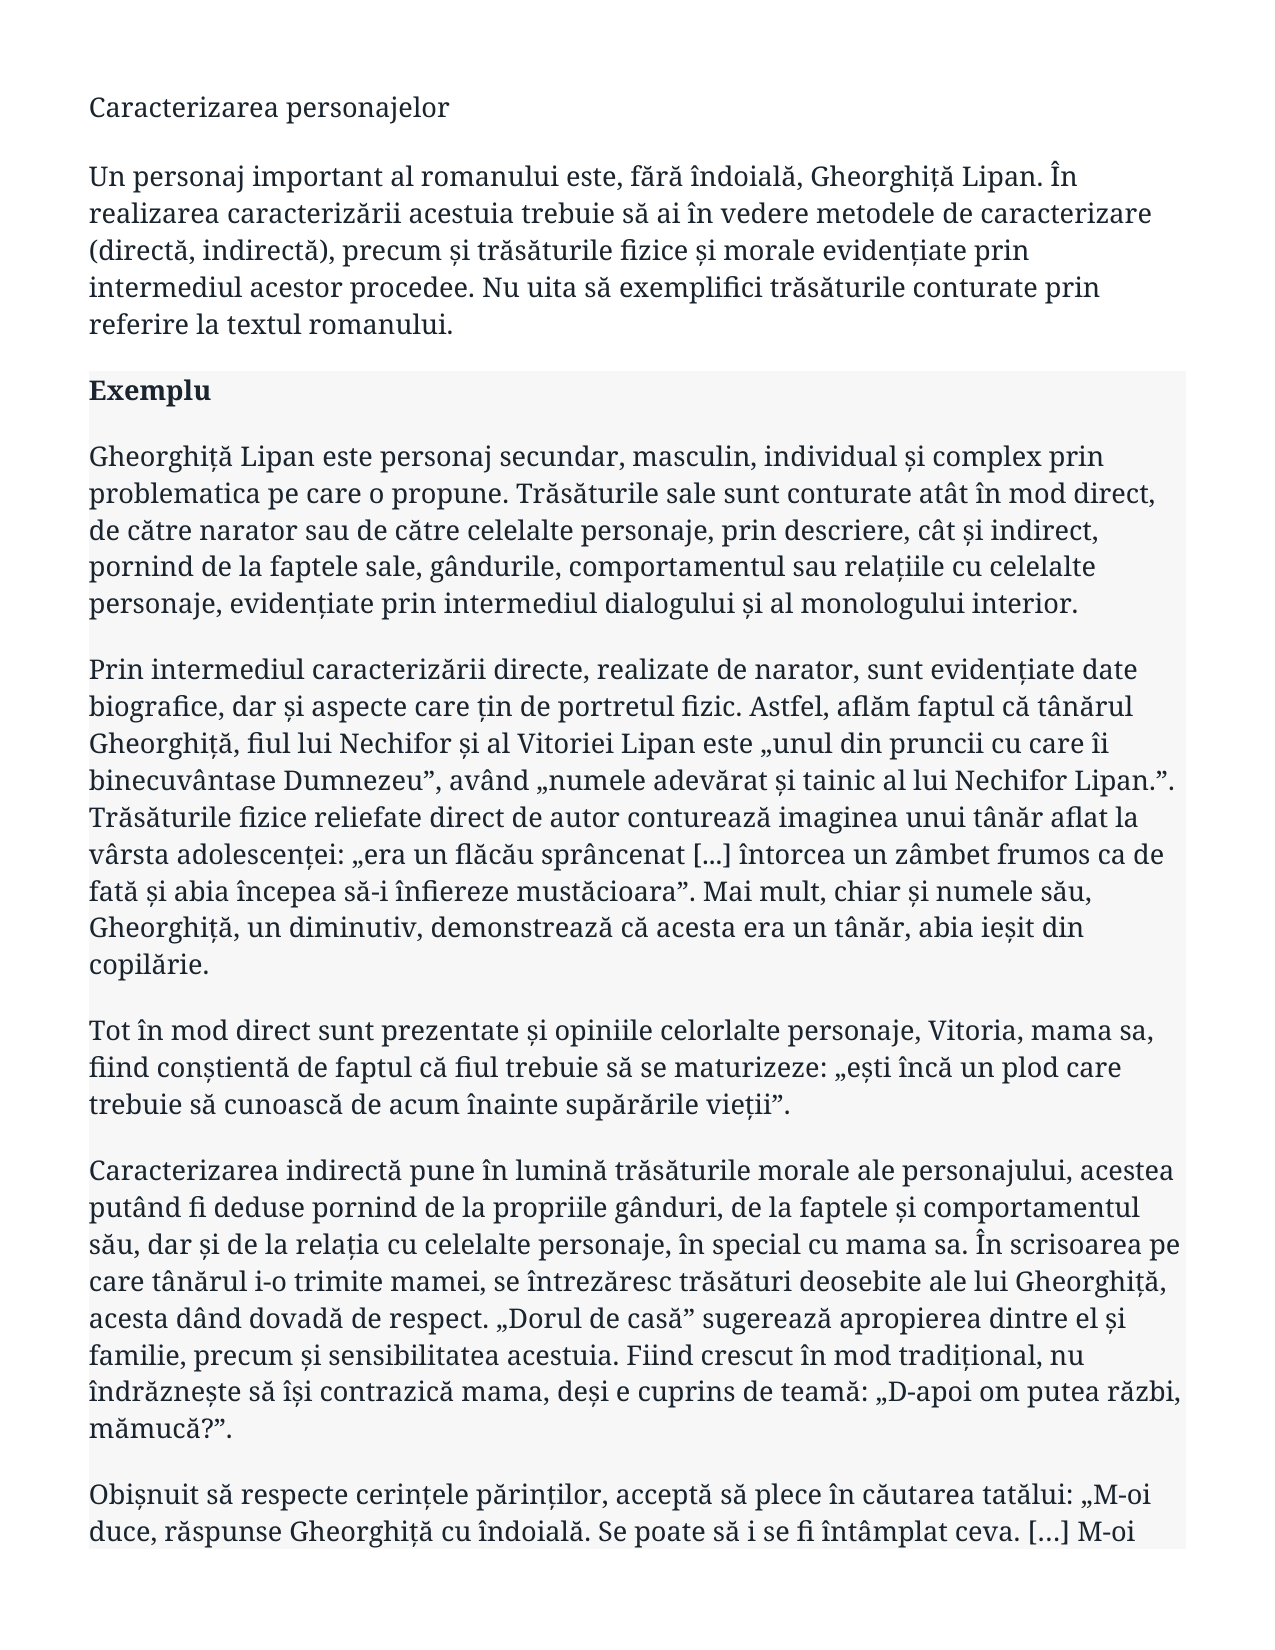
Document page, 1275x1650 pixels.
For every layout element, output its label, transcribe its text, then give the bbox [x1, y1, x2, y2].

text Un personaj important al romanului este, fără îndoială, Gheorghiță Lipan. În realizarea caracterizării acestuia trebuie să ai în vedere metodele de caracterizare (directă, indirectă), precum și trăsăturile fizice și morale evidențiate prin intermediul acestor procedee. Nu uita să exemplifici trăsăturile conturate prin referire la textul romanului. [89, 158, 1186, 342]
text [89, 1476, 1186, 1549]
text Prin intermediul caracterizării directe, realizate de narator, sunt evidențiate date biografice, dar și aspecte care țin de portretul fizic. Astfel, aflăm faptul că tânărul Gheorghiță, fiul lui Nechifor și al Vitoriei Lipan este „unul din pruncii cu care îi binecuvântase Dumnezeu”, având „numele adevărat și tainic al lui Nechifor Lipan.”. Trăsăturile fizice reliefate direct de autor conturează imaginea unui tânăr aflat la vârsta adolescenței: „era un flăcău sprâncenat [...] întorcea un zâmbet frumos ca de fată și abia începea să-i înfiereze mustăcioara”. Mai mult, chiar și numele său, Gheorghiță, un diminutiv, demonstrează că acesta era un tânăr, abia ieșit din copilărie. [89, 651, 1186, 983]
text Exemplu [89, 371, 1186, 408]
text Caracterizarea indirectă pune în lumină trăsăturile morale ale personajului, acestea putând fi deduse pornind de la propriile gânduri, de la faptele și comportamentul său, dar și de la relația cu celelalte personaje, în special cu mama sa. În scrisoarea pe care tânărul i-o trimite mamei, se întrezăresc trăsături deosebite ale lui Gheorghiță, acesta dând dovadă de respect. „Dorul de casă” sugerează apropierea dintre el și familie, precum și sensibilitatea acestuia. Fiind crescut în mod tradițional, nu îndrăznește să își contrazică mama, deși e cuprins de teamă: „D-apoi om putea răzbi, mămucă?”. [89, 1152, 1186, 1447]
subtitle Caracterizarea personajelor [89, 89, 1186, 126]
text Tot în mod direct sunt prezentate și opiniile celorlalte personaje, Vitoria, mama sa, fiind conștientă de faptul că fiul trebuie să se maturizeze: „ești încă un plod care trebuie să cunoască de acum înainte supărările vieții”. [89, 1012, 1186, 1122]
text Gheorghiță Lipan este personaj secundar, masculin, individual și complex prin problematica pe care o propune. Trăsăturile sale sunt conturate atât în mod direct, de către narator sau de către celelalte personaje, prin descriere, cât și indirect, pornind de la faptele sale, gândurile, comportamentul sau relațiile cu celelalte personaje, evidențiate prin intermediul dialogului și al monologului interior. [89, 437, 1186, 622]
